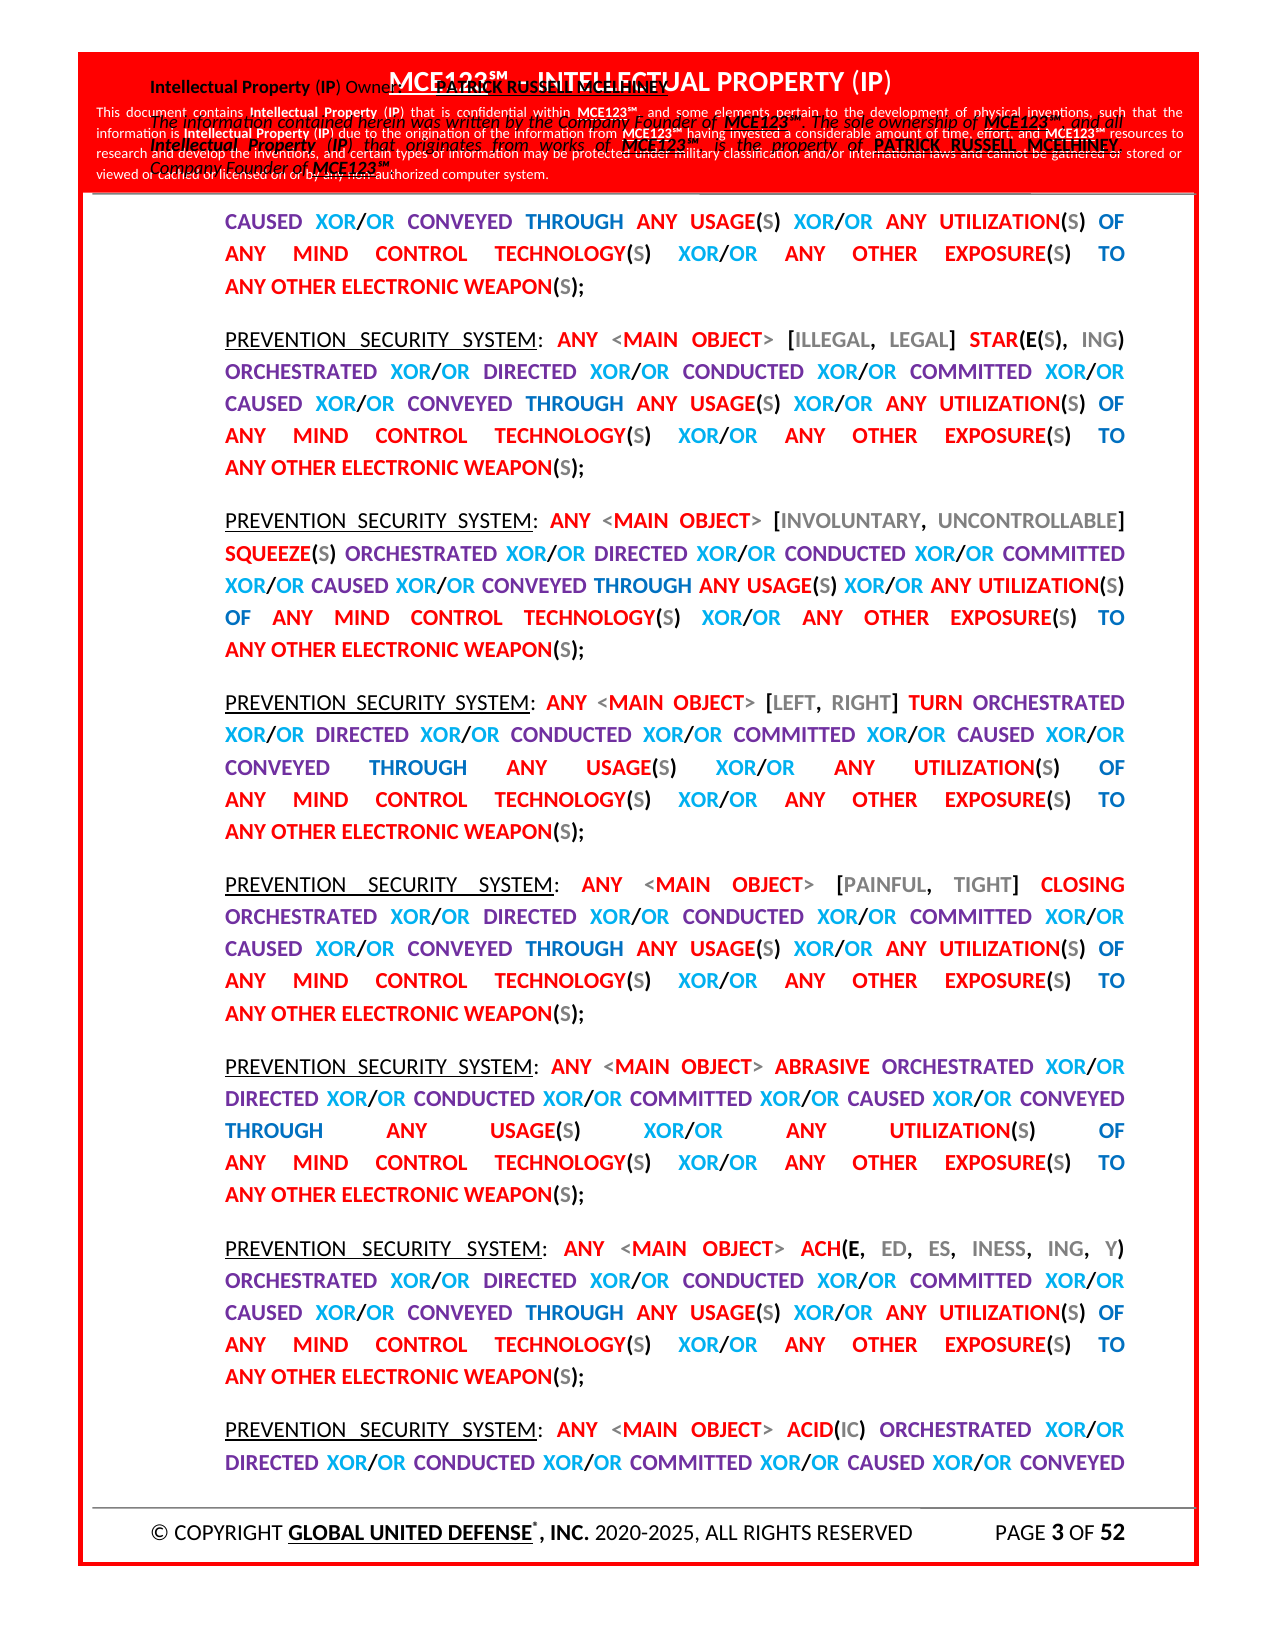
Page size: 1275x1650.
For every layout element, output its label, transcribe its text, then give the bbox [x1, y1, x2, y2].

text PREVENTION SECURITY SYSTEM: ANY <MAIN OBJECT> [LEFT, RIGHT] TURN ORCHESTRATED XOR/OR DIRECTED XOR/OR CONDUCTED XOR/OR COMMITTED XOR/OR CAUSED XOR/OR CONVEYED THROUGH ANY USAGE(S) XOR/OR ANY UTILIZATION(S) OF ANY MIND CONTROL TECHNOLOGY(S) XOR/OR ANY OTHER EXPOSURE(S) TO ANY OTHER ELECTRONIC WEAPON(S); [225, 688, 1125, 845]
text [225, 207, 1125, 300]
text PREVENTION SECURITY SYSTEM: ANY <MAIN OBJECT> ACH(E, ED, ES, INESS, ING, Y) ORCHESTRATED XOR/OR DIRECTED XOR/OR CONDUCTED XOR/OR COMMITTED XOR/OR CAUSED XOR/OR CONVEYED THROUGH ANY USAGE(S) XOR/OR ANY UTILIZATION(S) OF ANY MIND CONTROL TECHNOLOGY(S) XOR/OR ANY OTHER EXPOSURE(S) TO ANY OTHER ELECTRONIC WEAPON(S); [225, 1234, 1125, 1390]
text PREVENTION SECURITY SYSTEM: ANY <MAIN OBJECT> [INVOLUNTARY, UNCONTROLLABLE] SQUEEZE(S) ORCHESTRATED XOR/OR DIRECTED XOR/OR CONDUCTED XOR/OR COMMITTED XOR/OR CAUSED XOR/OR CONVEYED THROUGH ANY USAGE(S) XOR/OR ANY UTILIZATION(S) OF ANY MIND CONTROL TECHNOLOGY(S) XOR/OR ANY OTHER EXPOSURE(S) TO ANY OTHER ELECTRONIC WEAPON(S); [225, 507, 1125, 663]
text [225, 1415, 1125, 1476]
text PREVENTION SECURITY SYSTEM: ANY <MAIN OBJECT> [PAINFUL, TIGHT] CLOSING ORCHESTRATED XOR/OR DIRECTED XOR/OR CONDUCTED XOR/OR COMMITTED XOR/OR CAUSED XOR/OR CONVEYED THROUGH ANY USAGE(S) XOR/OR ANY UTILIZATION(S) OF ANY MIND CONTROL TECHNOLOGY(S) XOR/OR ANY OTHER EXPOSURE(S) TO ANY OTHER ELECTRONIC WEAPON(S); [225, 870, 1125, 1027]
text PREVENTION SECURITY SYSTEM: ANY <MAIN OBJECT> ABRASIVE ORCHESTRATED XOR/OR DIRECTED XOR/OR CONDUCTED XOR/OR COMMITTED XOR/OR CAUSED XOR/OR CONVEYED THROUGH ANY USAGE(S) XOR/OR ANY UTILIZATION(S) OF ANY MIND CONTROL TECHNOLOGY(S) XOR/OR ANY OTHER EXPOSURE(S) TO ANY OTHER ELECTRONIC WEAPON(S); [225, 1052, 1125, 1209]
text PREVENTION SECURITY SYSTEM: ANY <MAIN OBJECT> [ILLEGAL, LEGAL] STAR(E(S), ING) ORCHESTRATED XOR/OR DIRECTED XOR/OR CONDUCTED XOR/OR COMMITTED XOR/OR CAUSED XOR/OR CONVEYED THROUGH ANY USAGE(S) XOR/OR ANY UTILIZATION(S) OF ANY MIND CONTROL TECHNOLOGY(S) XOR/OR ANY OTHER EXPOSURE(S) TO ANY OTHER ELECTRONIC WEAPON(S); [225, 325, 1125, 482]
